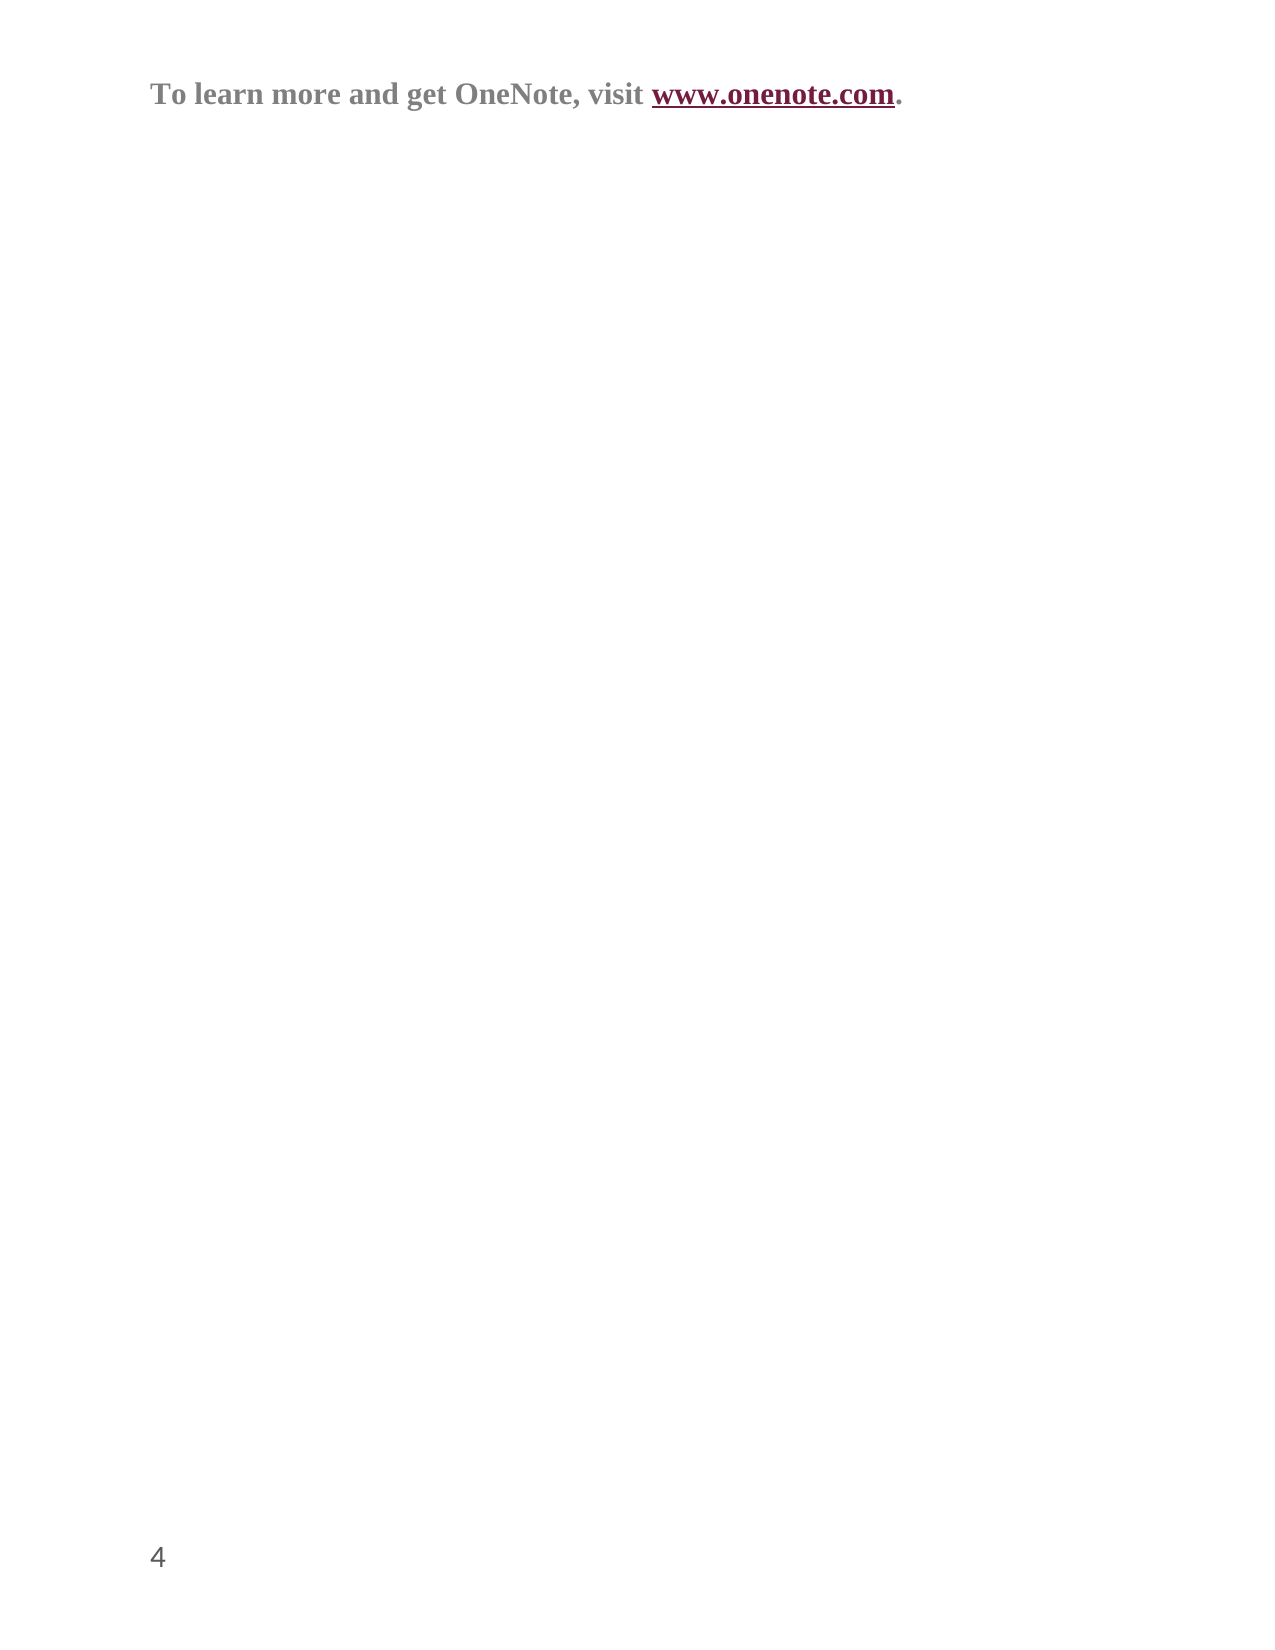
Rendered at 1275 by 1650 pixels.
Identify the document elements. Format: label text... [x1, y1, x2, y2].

subtitle To learn more and get OneNote, visit www.onenote.com. [150, 75, 1125, 111]
